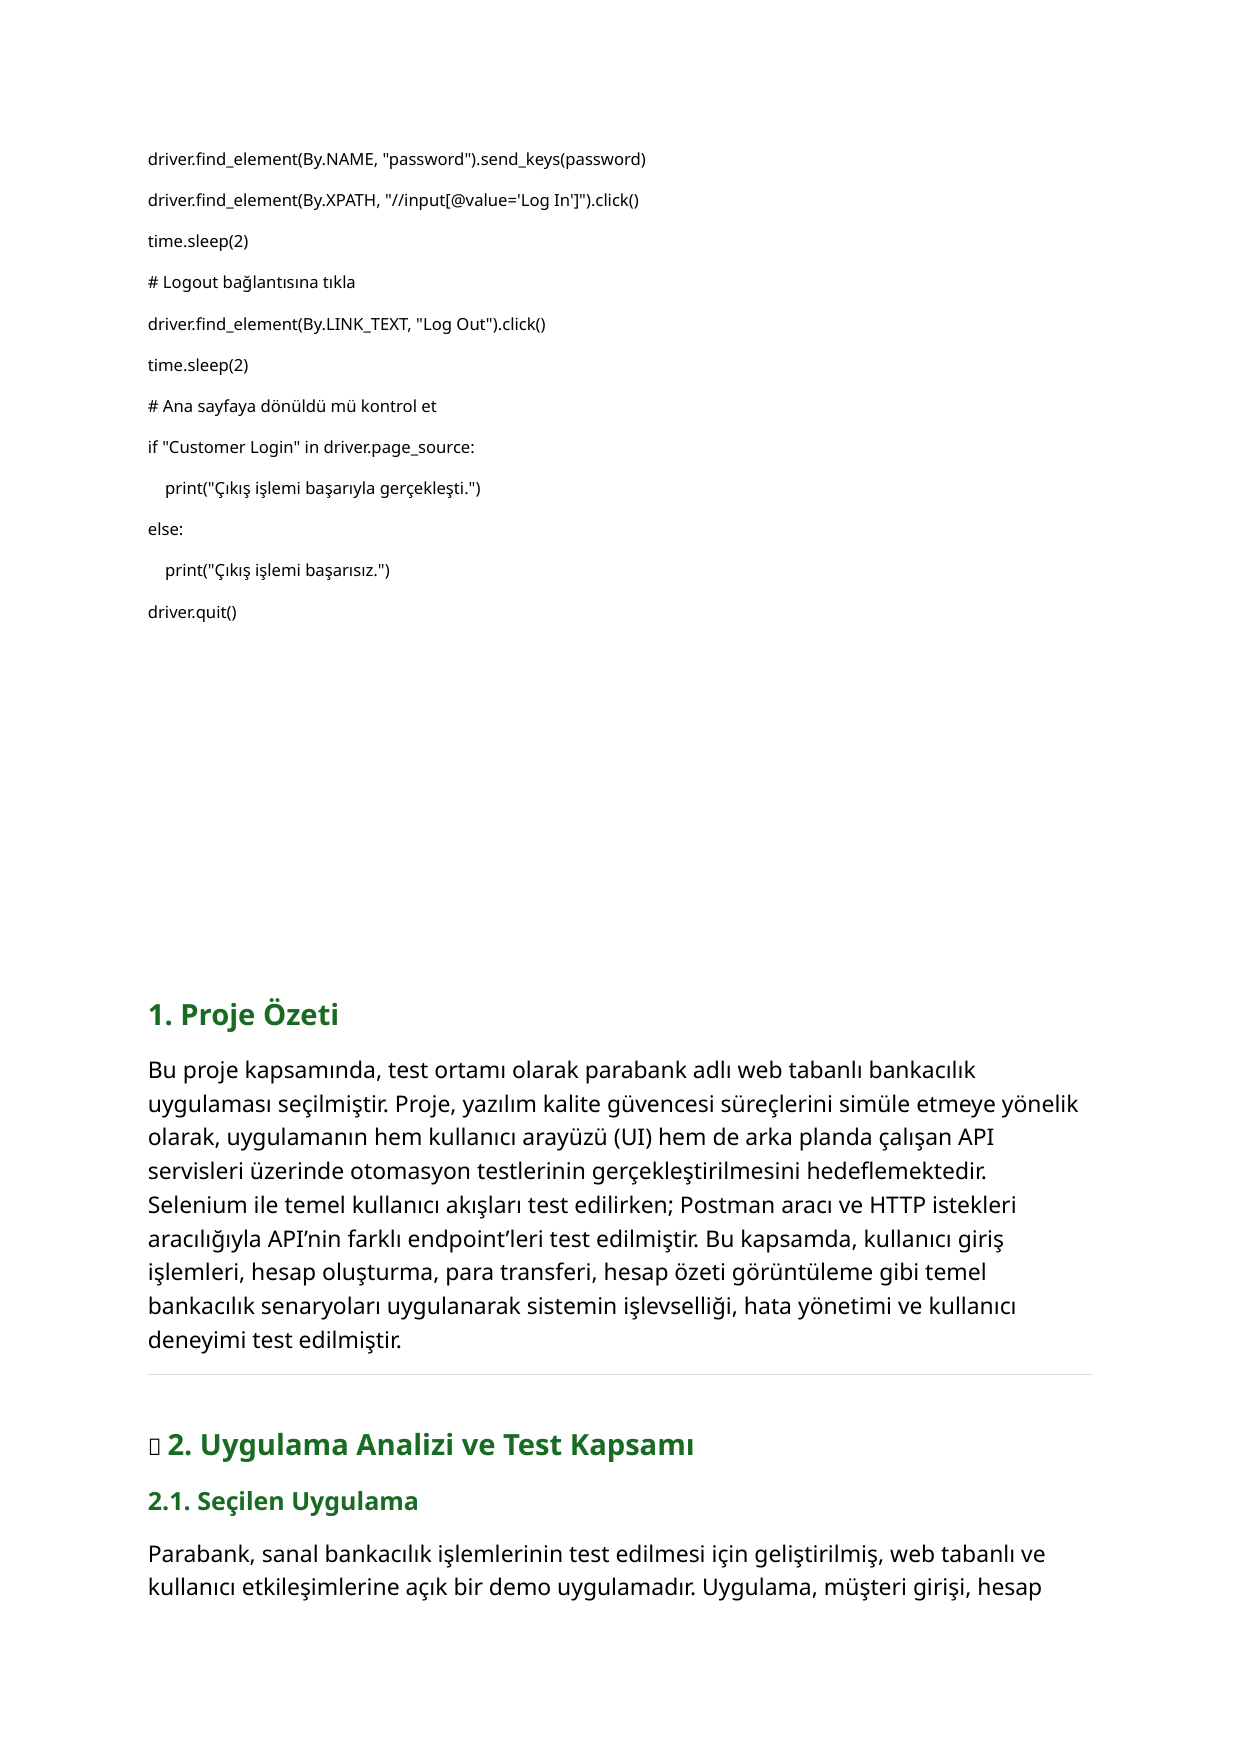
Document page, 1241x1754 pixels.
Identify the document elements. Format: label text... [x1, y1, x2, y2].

text if "Customer Login" in driver.page_source: [148, 436, 1093, 458]
text # Logout bağlantısına tıkla [148, 271, 1093, 294]
text else: [148, 518, 1093, 541]
text time.sleep(2) [148, 230, 1093, 253]
text 📄 2. Uygulama Analizi ve Test Kapsamı [148, 1424, 1093, 1464]
text driver.find_element(By.NAME, "password").send_keys(password) [148, 148, 1093, 170]
text time.sleep(2) [148, 353, 1093, 376]
text 2.1. Seçilen Uygulama [148, 1484, 1093, 1518]
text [148, 1537, 1093, 1602]
text 1. Proje Özeti [148, 994, 1093, 1034]
text driver.find_element(By.XPATH, "//input[@value='Log In']").click() [148, 189, 1093, 211]
text driver.quit() [148, 600, 1093, 623]
text Bu proje kapsamında, test ortamı olarak parabank adlı web tabanlı bankacılık uygulaması seçilmiştir. Proje, yazılım kalite güvencesi süreçlerini simüle etmeye yönelik olarak, uygulamanın hem kullanıcı arayüzü (UI) hem de arka planda çalışan API servisleri üzerinde otomasyon testlerinin gerçekleştirilmesini hedeflemektedir. Selenium ile temel kullanıcı akışları test edilirken; Postman aracı ve HTTP istekleri aracılığıyla API’nin farklı endpoint’leri test edilmiştir. Bu kapsamda, kullanıcı giriş işlemleri, hesap oluşturma, para transferi, hesap özeti görüntüleme gibi temel bankacılık senaryoları uygulanarak sistemin işlevselliği, hata yönetimi ve kullanıcı deneyimi test edilmiştir. [148, 1054, 1093, 1355]
text print("Çıkış işlemi başarısız.") [148, 559, 1093, 582]
text print("Çıkış işlemi başarıyla gerçekleşti.") [148, 477, 1093, 499]
text driver.find_element(By.LINK_TEXT, "Log Out").click() [148, 312, 1093, 335]
text # Ana sayfaya dönüldü mü kontrol et [148, 394, 1093, 417]
